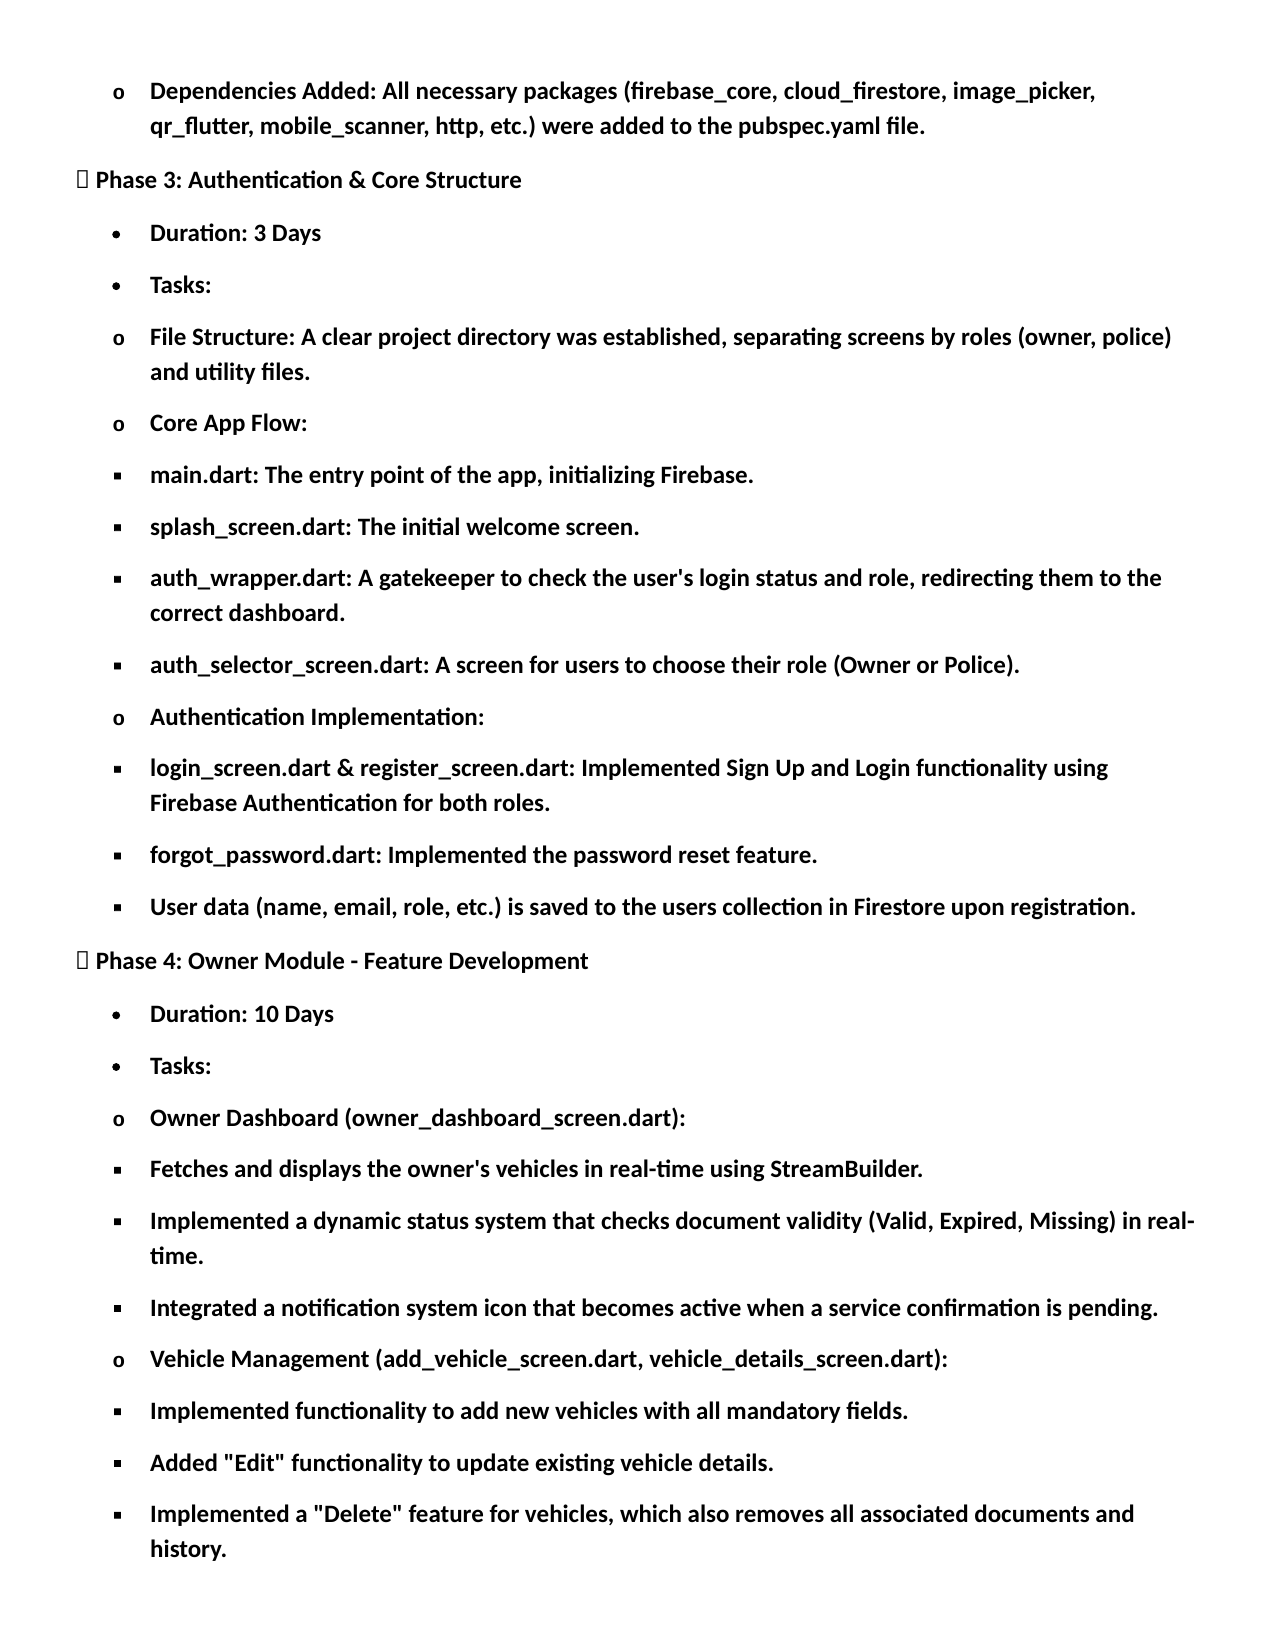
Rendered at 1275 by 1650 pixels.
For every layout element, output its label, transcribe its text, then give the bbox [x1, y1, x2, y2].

list File Structure: A clear project directory was established, separating screens by roles (owner, police) and utility files. [112, 321, 1200, 386]
list auth_selector_screen.dart: A screen for users to choose their role (Owner or Police). [112, 649, 1200, 680]
list Duration: 3 Days [112, 217, 1200, 248]
list Tasks: [112, 1050, 1200, 1081]
list main.dart: The entry point of the app, initializing Firebase. [112, 459, 1200, 490]
list Added "Edit" functionality to update existing vehicle details. [112, 1447, 1200, 1477]
text 📌 Phase 3: Authentication & Core Structure [75, 162, 1200, 196]
list Owner Dashboard (owner_dashboard_screen.dart): [112, 1102, 1200, 1132]
list splash_screen.dart: The initial welcome screen. [112, 511, 1200, 541]
list Implemented a dynamic status system that checks document validity (Valid, Expired, Missing) in real-time. [112, 1205, 1200, 1271]
list forgot_password.dart: Implemented the password reset feature. [112, 839, 1200, 870]
list Vehicle Management (add_vehicle_screen.dart, vehicle_details_screen.dart): [112, 1343, 1200, 1374]
list login_screen.dart & register_screen.dart: Implemented Sign Up and Login functionality using Firebase Authentication for both roles. [112, 752, 1200, 818]
list Implemented a "Delete" feature for vehicles, which also removes all associated documents and history. [112, 1498, 1200, 1564]
list User data (name, email, role, etc.) is saved to the users collection in Firestore upon registration. [112, 891, 1200, 921]
text 📌 Phase 4: Owner Module - Feature Development [75, 942, 1200, 977]
list Core App Flow: [112, 407, 1200, 438]
list Authentication Implementation: [112, 701, 1200, 731]
list Implemented functionality to add new vehicles with all mandatory fields. [112, 1395, 1200, 1426]
list Dependencies Added: All necessary packages (firebase_core, cloud_firestore, image_picker, qr_flutter, mobile_scanner, http, etc.) were added to the pubspec.yaml file. [112, 75, 1200, 141]
list Integrated a notification system icon that becomes active when a service confirmation is pending. [112, 1292, 1200, 1322]
list auth_wrapper.dart: A gatekeeper to check the user's login status and role, redirecting them to the correct dashboard. [112, 562, 1200, 628]
list Duration: 10 Days [112, 998, 1200, 1029]
list Fetches and displays the owner's vehicles in real-time using StreamBuilder. [112, 1153, 1200, 1184]
list Tasks: [112, 269, 1200, 300]
